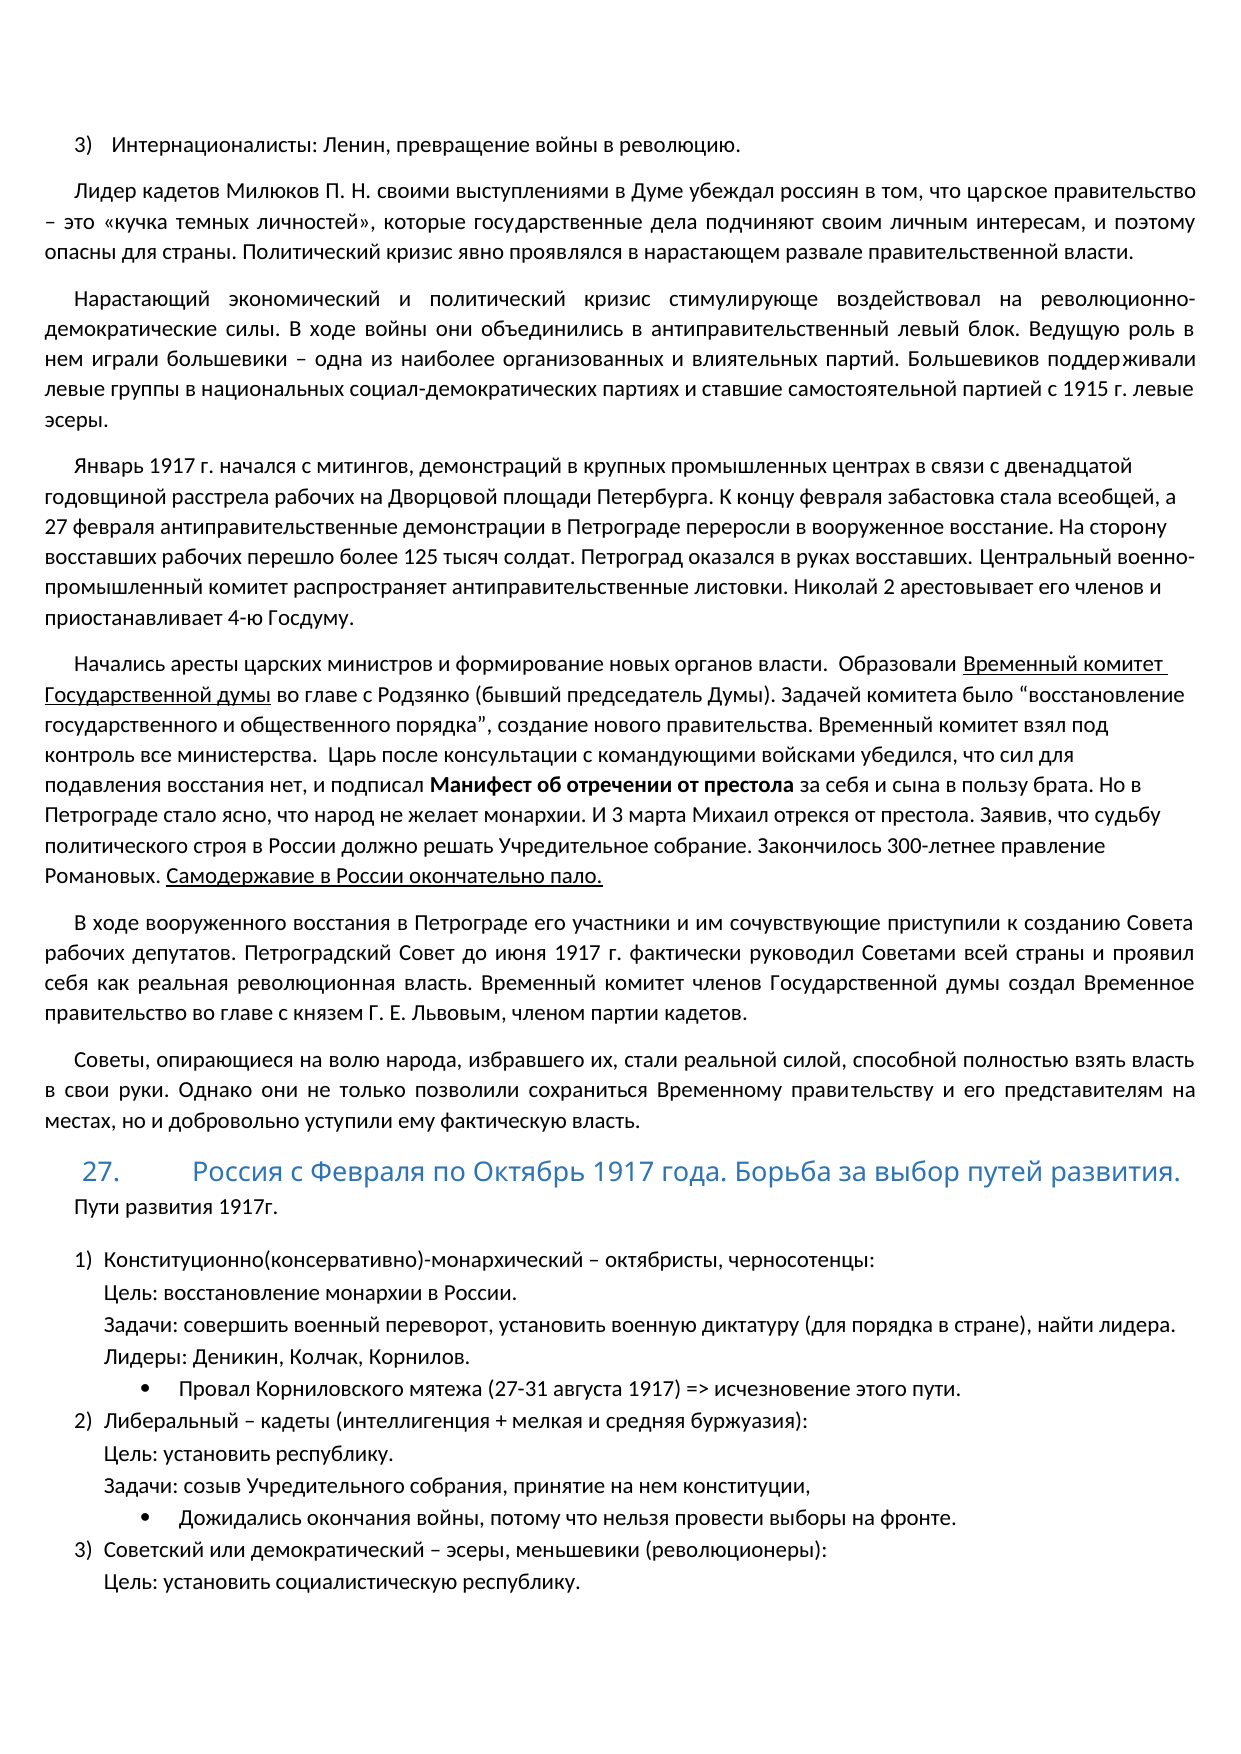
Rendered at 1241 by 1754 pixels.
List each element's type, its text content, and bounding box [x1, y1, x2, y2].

text Пути развития 1917г. [44, 1192, 1196, 1221]
list Цель: установить республику. [103, 1439, 1196, 1467]
text Январь 1917 г. начался с митингов, демонстраций в крупных промышленных центрах в связи с двенадцатой годовщиной расстрела рабочих на Дворцовой площади Петербурга. К концу февраля забастовка стала всеобщей, а 27 февраля антиправительственные демонстрации в Петрограде переросли в вооруженное восстание. На сторону восставших рабочих перешло более 125 тысяч солдат. Петроград оказался в руках восставших. Центральный военно-промышленный комитет распространяет антиправительственные листовки. Николай 2 арестовывает его членов и приостанавливает 4-ю Госдуму. [44, 452, 1196, 631]
list Задачи: совершить военный переворот, установить военную диктатуру (для порядка в стране), найти лидера. [103, 1310, 1196, 1338]
list Конституционно(консервативно)-монархический – октябристы, черносотенцы: [74, 1246, 1196, 1273]
text Лидер кадетов Милюков П. Н. своими выступлениями в Думе убеждал россиян в том, что царское правительство – это «кучка темных личностей», которые государственные дела подчиняют своим личным интересам, и поэтому опасны для страны. Политический кризис явно проявлялся в нарастающем развале правительственной власти. [44, 177, 1196, 265]
text Советы, опирающиеся на волю народа, избравшего их, стали реальной силой, способной полностью взять власть в свои руки. Однако они не только позволили сохраниться Временному правительству и его представителям на местах, но и добровольно уступили ему фактическую власть. [44, 1045, 1196, 1134]
text Начались аресты царских министров и формирование новых органов власти. Образовали Временный комитет Государственной думы во главе с Родзянко (бывший председатель Думы). Задачей комитета было “восстановление государственного и общественного порядка”, создание нового правительства. Временный комитет взял под контроль все министерства. Царь после консультации с командующими войсками убедился, что сил для подавления восстания нет, и подписал Манифест об отречении от престола за себя и сына в пользу брата. Но в Петрограде стало ясно, что народ не желает монархии. И 3 марта Михаил отрекся от престола. Заявив, что судьбу политического строя в России должно решать Учредительное собрание. Закончилось 300-летнее правление Романовых. Самодержавие в России окончательно пало. [44, 649, 1196, 889]
list Задачи: созыв Учредительного собрания, принятие на нем конституции, [103, 1471, 1196, 1499]
list Цель: установить социалистическую республику. [103, 1567, 1196, 1595]
list Интернационалисты: Ленин, превращение войны в революцию. [74, 130, 1196, 158]
list Либеральный – кадеты (интеллигенция + мелкая и средняя буржуазия): [74, 1406, 1196, 1434]
list Советский или демократический – эсеры, меньшевики (революционеры): [74, 1535, 1196, 1563]
list Лидеры: Деникин, Колчак, Корнилов. [103, 1342, 1196, 1370]
list Цель: восстановление монархии в России. [103, 1278, 1196, 1306]
list Провал Корниловского мятежа (27-31 августа 1917) => исчезновение этого пути. [141, 1374, 1196, 1402]
text Нарастающий экономический и политический кризис стимулирующе воздействовал на революционно-демократические силы. В ходе войны они объединились в антиправительственный левый блок. Ведущую роль в нем играли большевики – одна из наиболее организованных и влиятельных партий. Большевиков поддерживали левые группы в национальных социал-демократических партиях и ставшие самостоятельной партией с 1915 г. левые эсеры. [44, 284, 1196, 433]
text В ходе вооруженного восстания в Петрограде его участники и им сочувствующие приступили к созданию Совета рабочих депутатов. Петроградский Совет до июня 1917 г. фактически руководил Советами всей страны и проявил себя как реальная революционная власть. Временный комитет членов Государственной думы создал Временное правительство во главе с князем Г. Е. Львовым, членом партии кадетов. [44, 908, 1196, 1027]
list Дожидались окончания войны, потому что нельзя провести выборы на фронте. [141, 1503, 1196, 1531]
subtitle Россия с Февраля по Октябрь 1917 года. Борьба за выбор путей развития. [82, 1153, 1196, 1189]
